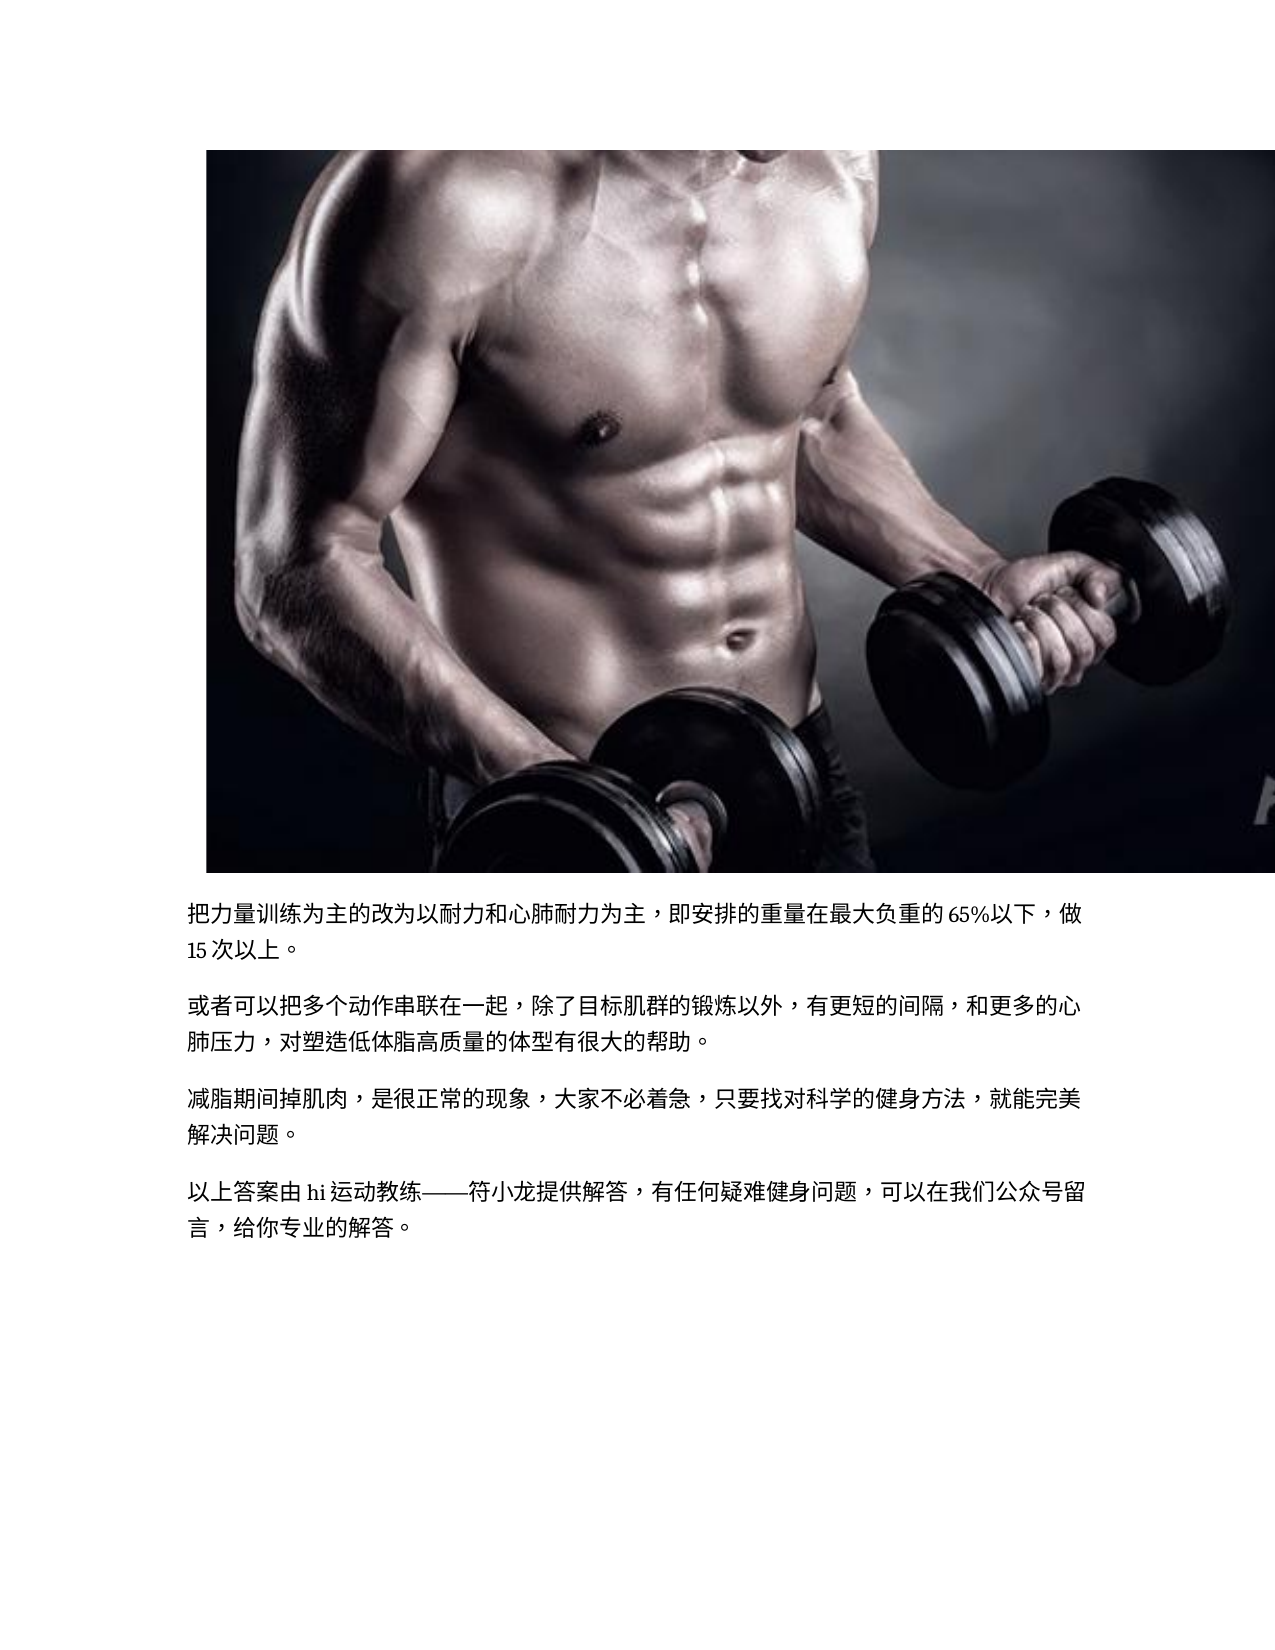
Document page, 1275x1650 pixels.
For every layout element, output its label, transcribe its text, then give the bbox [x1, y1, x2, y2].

text 把力量训练为主的改为以耐力和心肺耐力为主，即安排的重量在最大负重的65%以下，做15次以上。 [187, 898, 1087, 965]
picture [206, 150, 1275, 873]
text 或者可以把多个动作串联在一起，除了目标肌群的锻炼以外，有更短的间隔，和更多的心肺压力，对塑造低体脂高质量的体型有很大的帮助。 [187, 990, 1087, 1057]
text 减脂期间掉肌肉，是很正常的现象，大家不必着急，只要找对科学的健身方法，就能完美解决问题。 [187, 1083, 1087, 1150]
text 以上答案由hi运动教练——符小龙提供解答，有任何疑难健身问题，可以在我们公众号留言，给你专业的解答。 [187, 1176, 1087, 1243]
